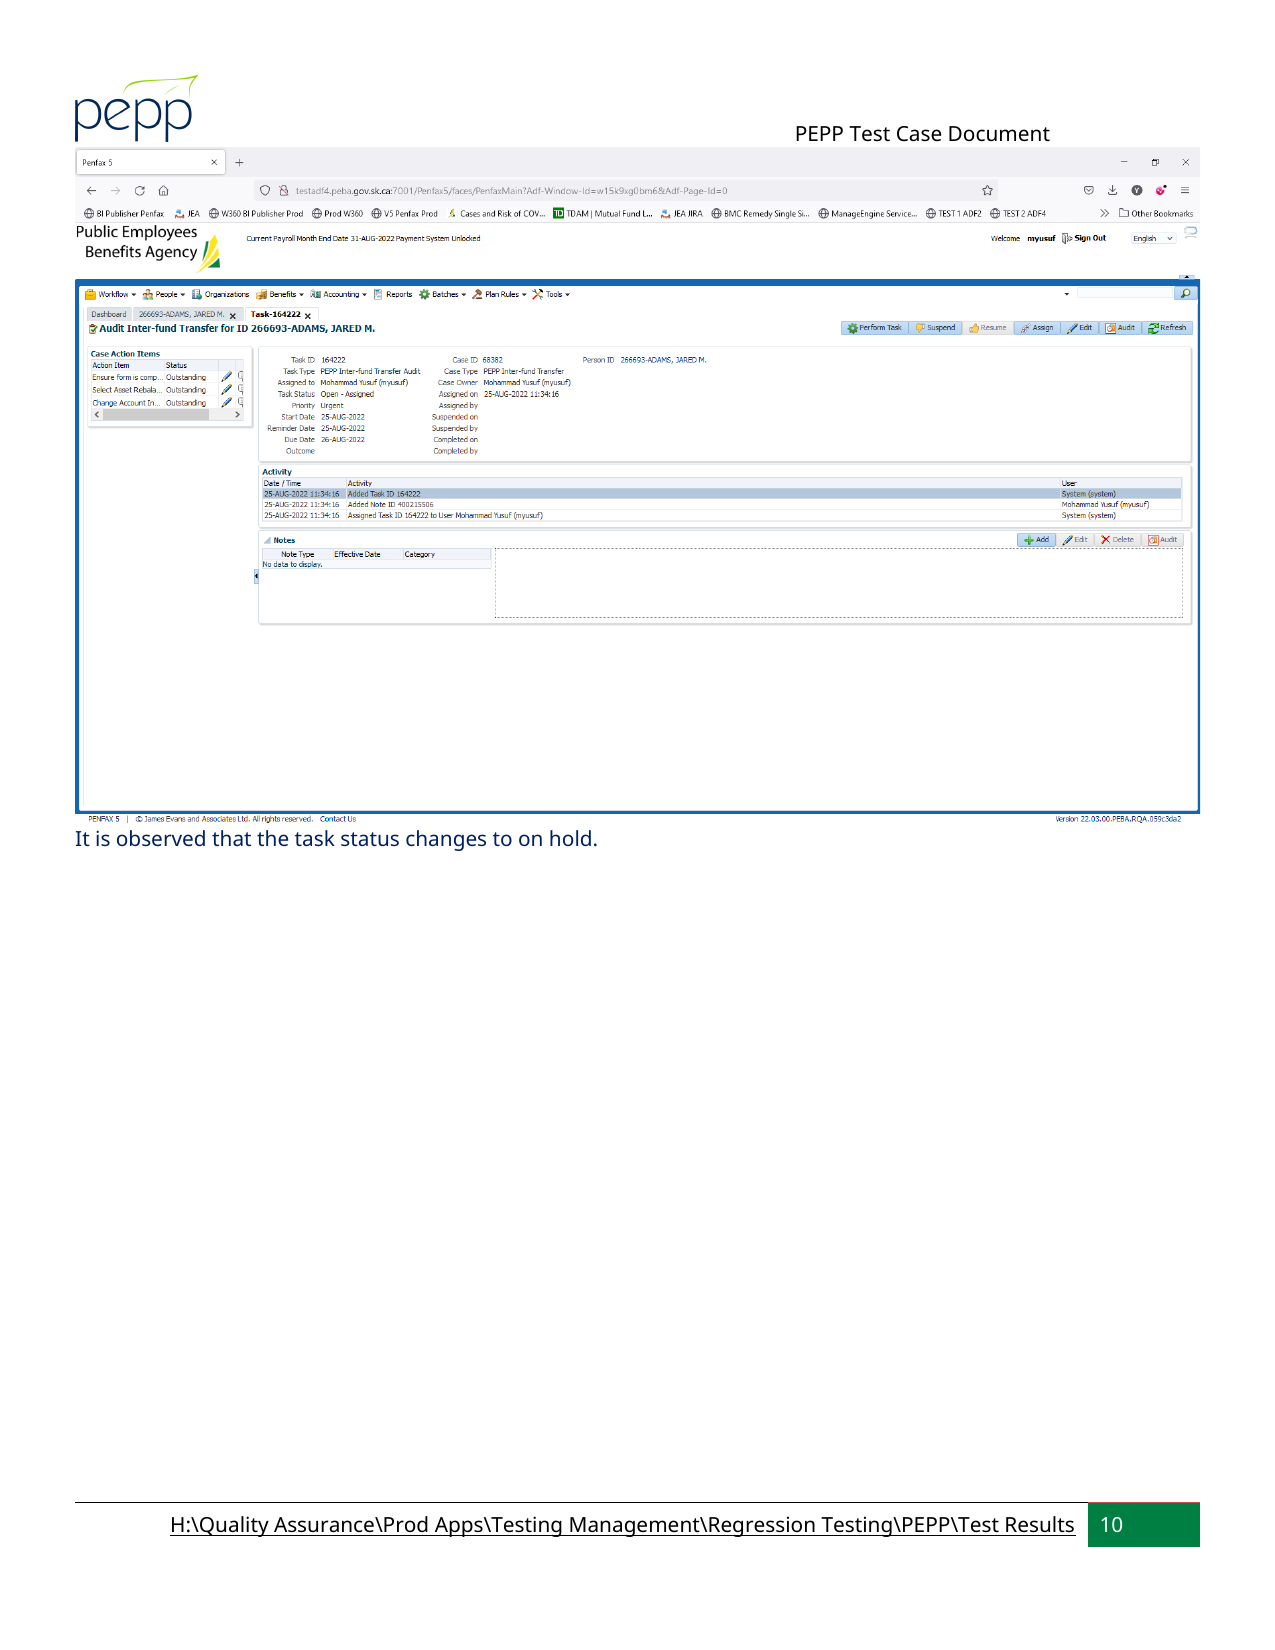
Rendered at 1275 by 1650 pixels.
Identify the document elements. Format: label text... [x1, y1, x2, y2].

picture [75, 75, 199, 142]
text It is observed that the task status changes to on hold. [75, 824, 1200, 852]
picture [75, 147, 1200, 824]
